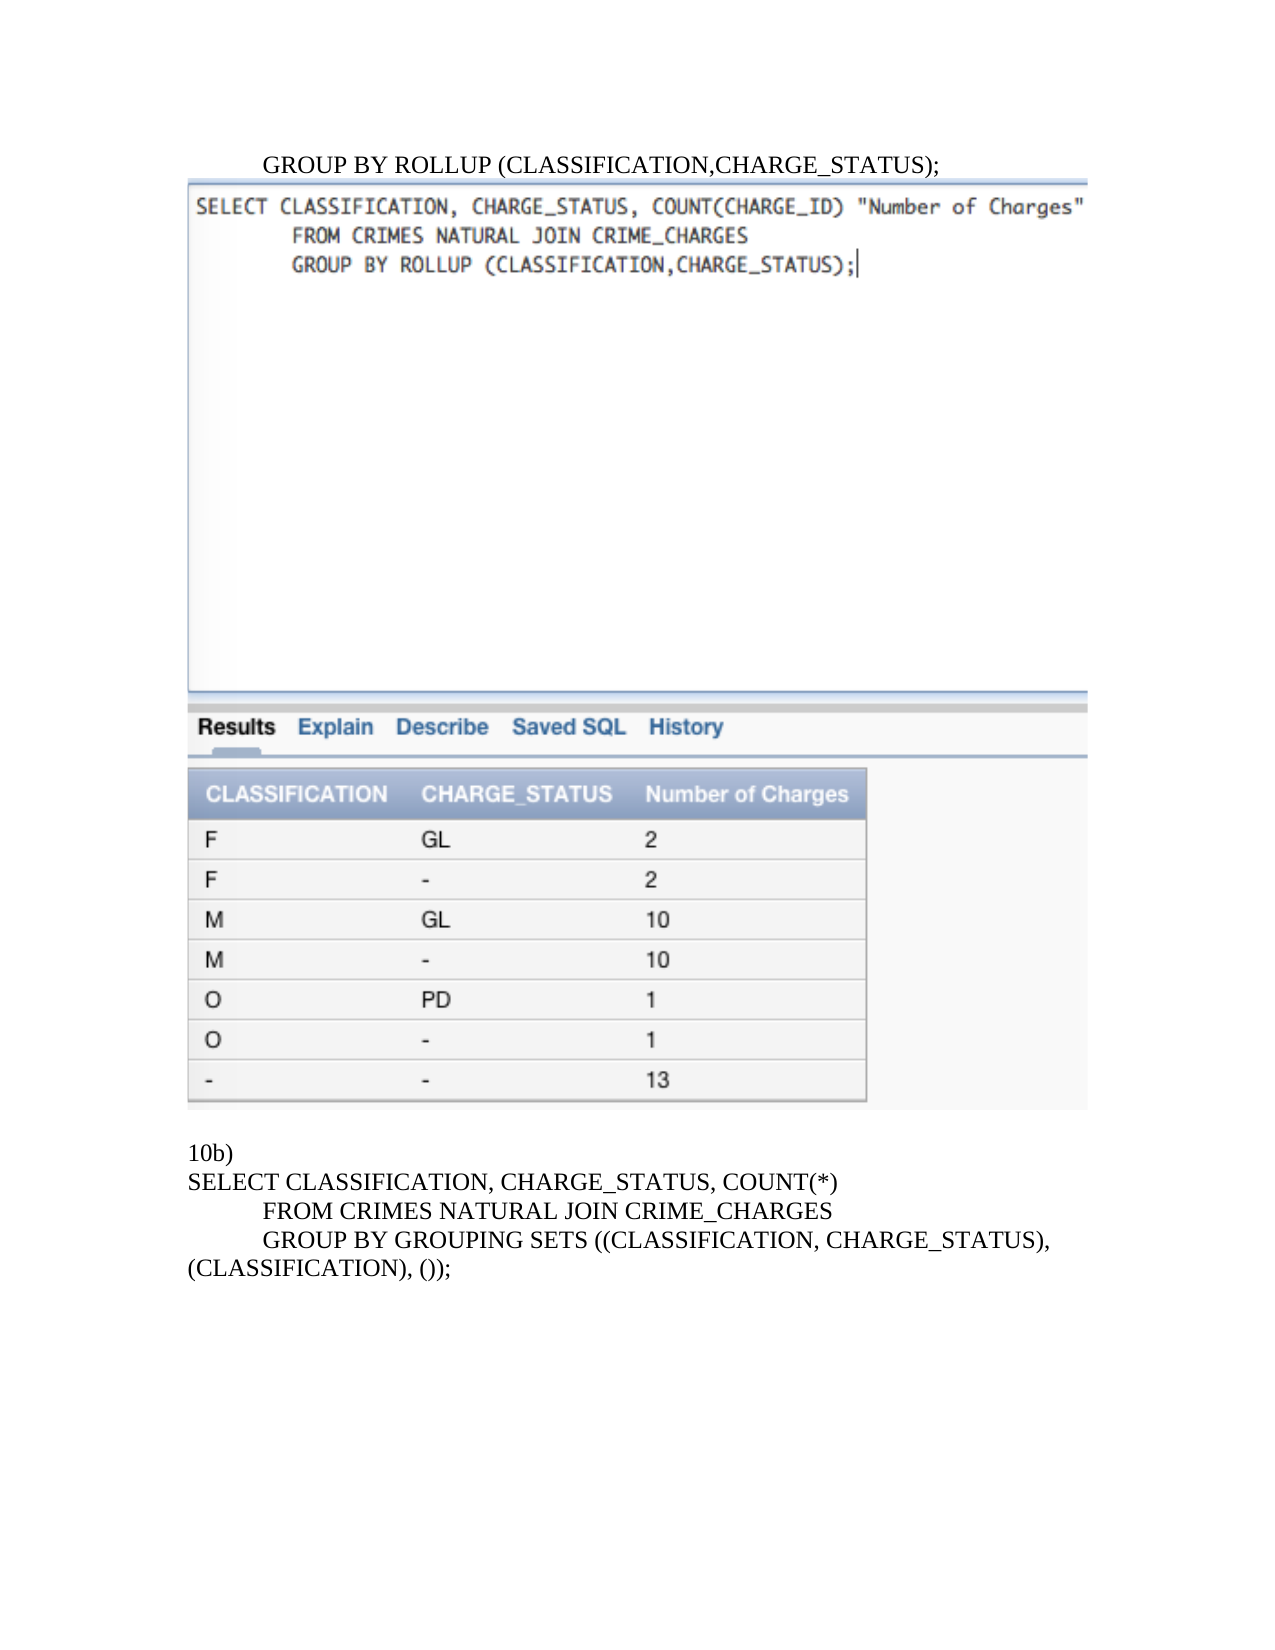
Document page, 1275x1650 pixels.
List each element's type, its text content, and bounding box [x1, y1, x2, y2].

text FROM CRIMES NATURAL JOIN CRIME_CHARGES [187, 1196, 1087, 1225]
picture [187, 178, 1088, 1110]
text GROUP BY ROLLUP (CLASSIFICATION,CHARGE_STATUS); [187, 150, 1087, 178]
text 10b) SELECT CLASSIFICATION, CHARGE_STATUS, COUNT(*) [187, 1138, 1087, 1196]
text GROUP BY GROUPING SETS ((CLASSIFICATION, CHARGE_STATUS), (CLASSIFICATION), ()); [187, 1225, 1087, 1282]
